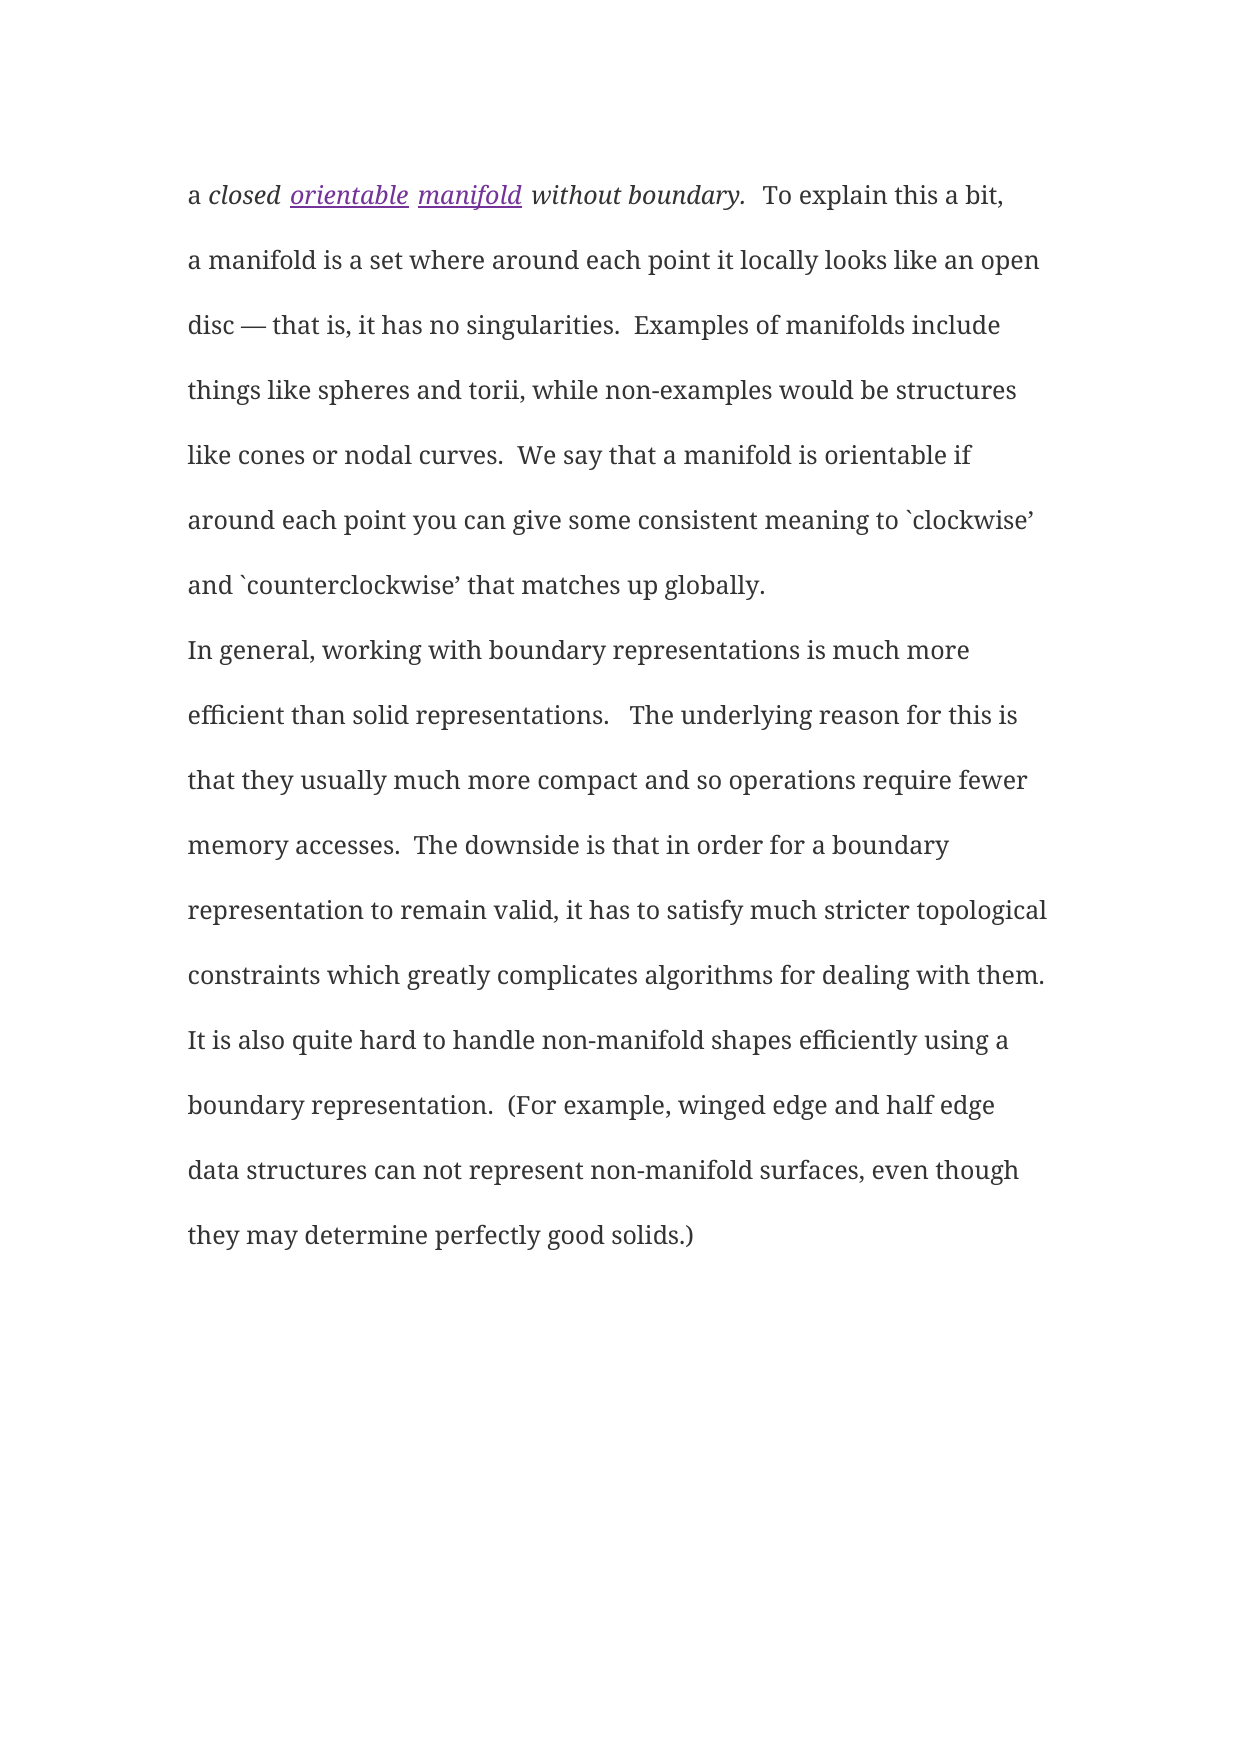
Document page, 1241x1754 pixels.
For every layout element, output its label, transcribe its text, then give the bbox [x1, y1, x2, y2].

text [187, 162, 1053, 617]
text In general, working with boundary representations is much more efficient than solid representations. The underlying reason for this is that they usually much more compact and so operations require fewer memory accesses. The downside is that in order for a boundary representation to remain valid, it has to satisfy much stricter topological constraints which greatly complicates algorithms for dealing with them. It is also quite hard to handle non-manifold shapes efficiently using a boundary representation. (For example, winged edge and half edge data structures can not represent non-manifold surfaces, even though they may determine perfectly good solids.) [187, 617, 1053, 1267]
